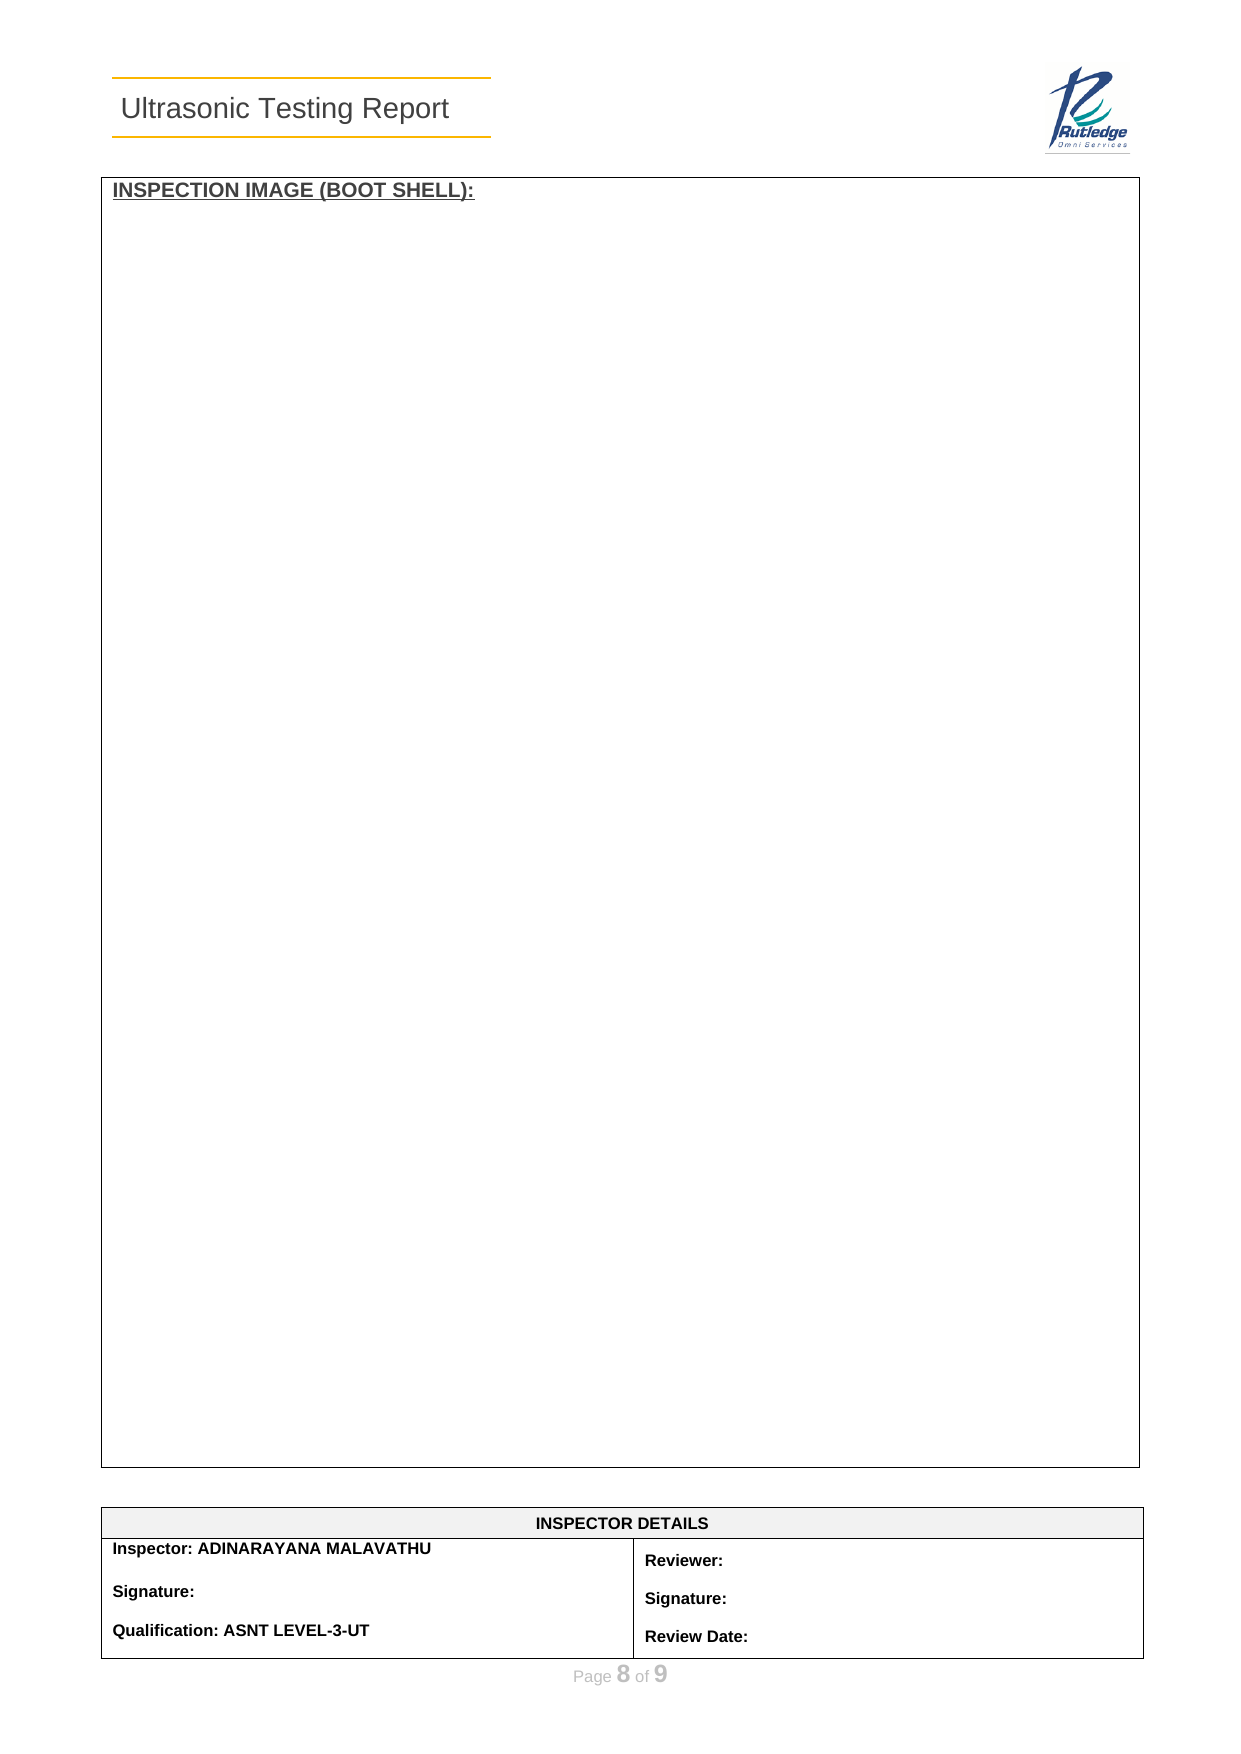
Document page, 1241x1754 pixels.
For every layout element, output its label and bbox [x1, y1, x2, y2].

table_cell [102, 178, 1139, 1467]
